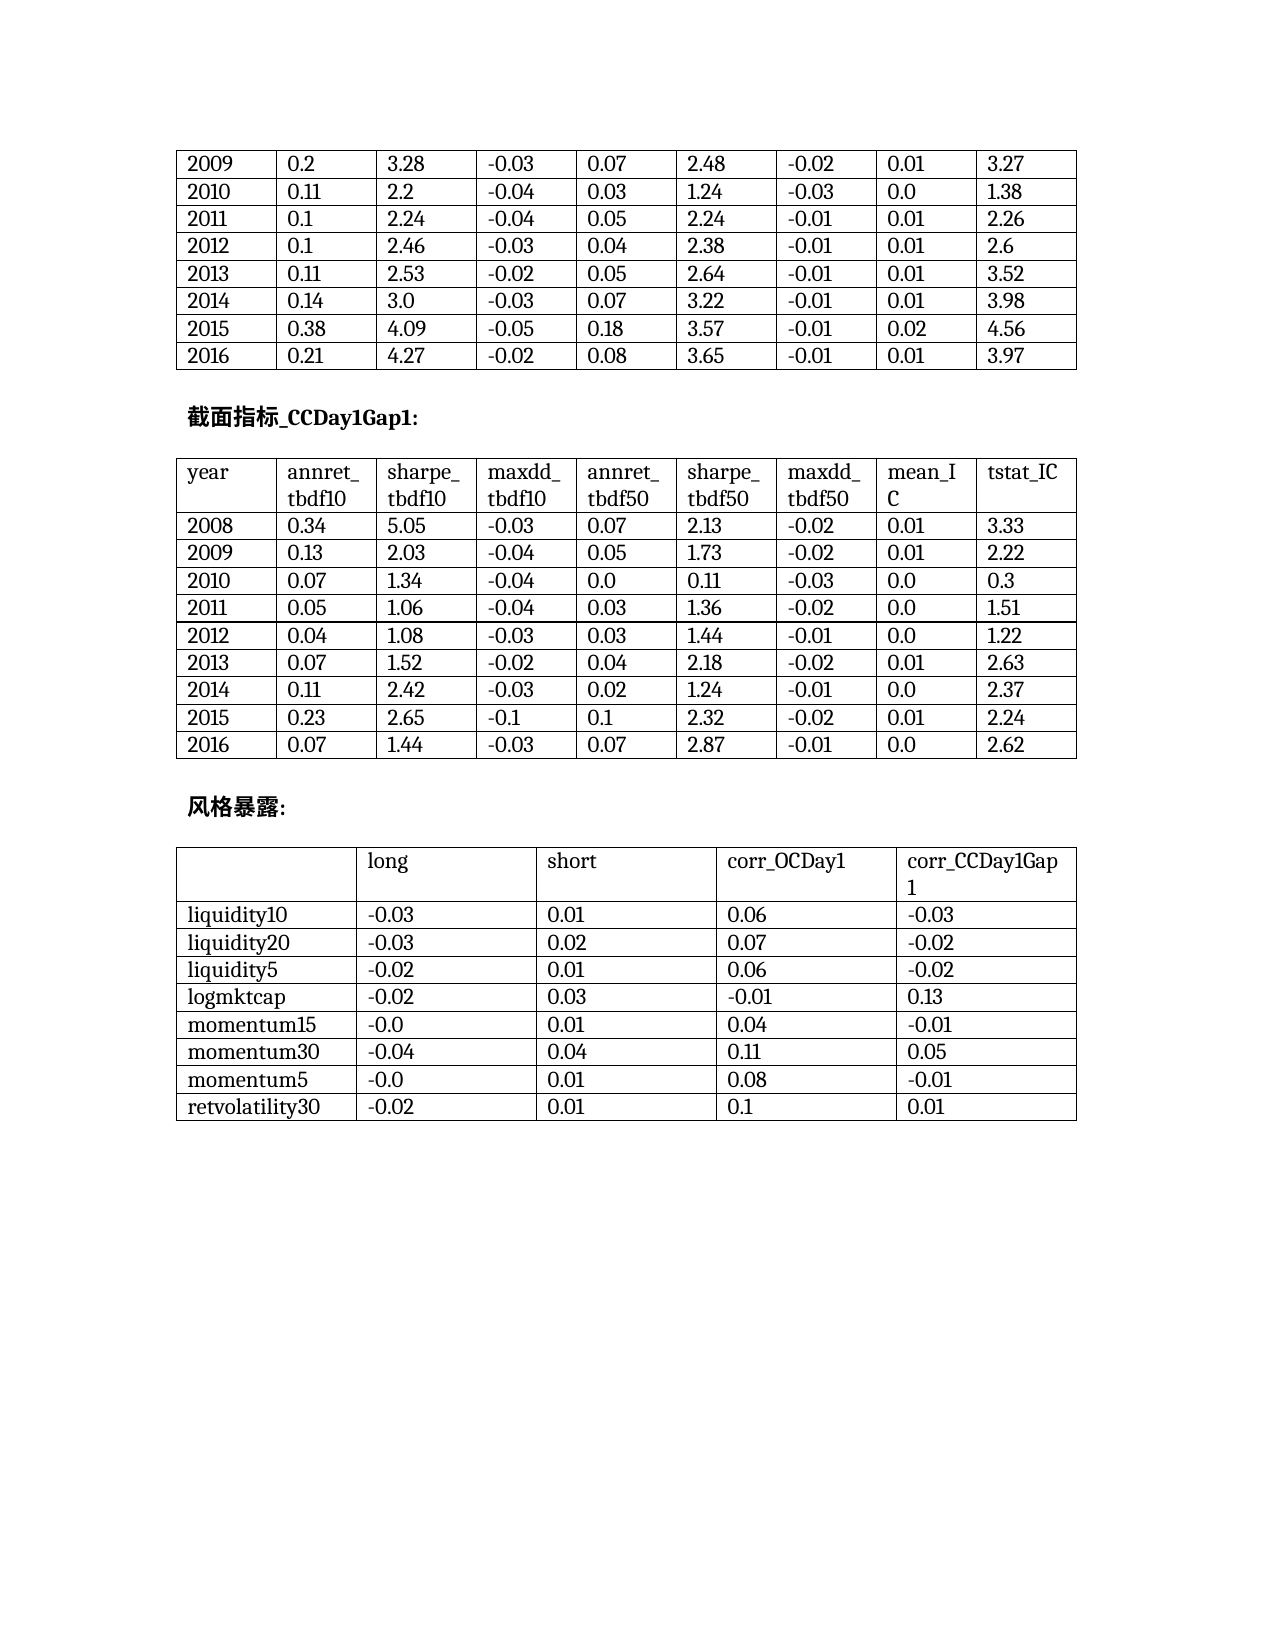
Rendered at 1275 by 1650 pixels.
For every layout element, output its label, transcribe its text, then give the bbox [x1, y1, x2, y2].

table_cell -0.02 [477, 261, 576, 287]
table_cell 3.27 [977, 151, 1076, 177]
table_cell 0.03 [577, 595, 676, 621]
text 风格暴露: [187, 759, 1087, 822]
table_cell 0.04 [577, 233, 676, 259]
table_cell 1.06 [377, 595, 476, 621]
table_cell -0.03 [777, 568, 876, 594]
table_cell 4.27 [377, 343, 476, 369]
table_cell 0.01 [877, 288, 976, 314]
table_cell 2013 [177, 650, 276, 676]
table_cell -0.01 [777, 623, 876, 649]
table_cell 2.63 [977, 650, 1076, 676]
table_cell 2.24 [677, 206, 776, 232]
table_cell 0.0 [877, 623, 976, 649]
table_cell 0.01 [877, 206, 976, 232]
table_cell 0.34 [277, 513, 376, 539]
table_cell 0.04 [277, 623, 376, 649]
table_cell 2.48 [677, 151, 776, 177]
table_cell 3.22 [677, 288, 776, 314]
table_cell -0.04 [477, 540, 576, 567]
table_cell -0.03 [477, 732, 576, 758]
table_cell -0.02 [357, 1094, 536, 1120]
table_cell 2.26 [977, 206, 1076, 232]
table_cell 3.98 [977, 288, 1076, 314]
table_cell 0.11 [677, 568, 776, 594]
table_cell 0.05 [577, 261, 676, 287]
table_cell 0.04 [717, 1012, 896, 1038]
table_cell 0.04 [537, 1039, 716, 1065]
table_cell 3.97 [977, 343, 1076, 369]
table_cell 0.1 [277, 233, 376, 259]
table_cell -0.04 [477, 595, 576, 621]
table_cell 1.73 [677, 540, 776, 567]
table_cell 2.32 [677, 705, 776, 731]
table_cell 0.0 [577, 568, 676, 594]
table_cell 0.07 [577, 732, 676, 758]
table_cell 0.07 [577, 513, 676, 539]
table_cell -0.03 [477, 151, 576, 177]
table_header corr_OCDay1 [717, 848, 896, 901]
table_cell -0.01 [897, 1012, 1076, 1038]
table_cell -0.03 [897, 902, 1076, 928]
table_cell -0.02 [357, 984, 536, 1011]
table_cell 0.1 [577, 705, 676, 731]
table_cell retvolatility30 [177, 1094, 356, 1120]
table_cell 0.08 [577, 343, 676, 369]
table_cell -0.03 [477, 288, 576, 314]
table_cell 0.05 [897, 1039, 1076, 1065]
table_cell 2.65 [377, 705, 476, 731]
table_cell -0.02 [777, 705, 876, 731]
table_cell 0.2 [277, 151, 376, 177]
table_cell 2009 [177, 151, 276, 177]
table_cell 3.52 [977, 261, 1076, 287]
table_cell 0.0 [877, 677, 976, 703]
table_cell -0.03 [357, 929, 536, 956]
table_cell 0.01 [537, 1066, 716, 1093]
table_cell 0.03 [577, 179, 676, 205]
table_cell momentum5 [177, 1066, 356, 1093]
table_cell -0.01 [777, 261, 876, 287]
table_cell 0.01 [877, 540, 976, 567]
table_cell momentum15 [177, 1012, 356, 1038]
table_cell 0.07 [717, 929, 896, 956]
table_cell -0.01 [777, 343, 876, 369]
table_cell 0.0 [877, 568, 976, 594]
table_cell 2012 [177, 623, 276, 649]
table_cell 2014 [177, 288, 276, 314]
table_cell -0.01 [777, 206, 876, 232]
table_cell 0.01 [537, 902, 716, 928]
table_cell 1.34 [377, 568, 476, 594]
table_cell 0.11 [717, 1039, 896, 1065]
table_cell -0.01 [717, 984, 896, 1011]
table_cell 2.53 [377, 261, 476, 287]
table_cell -0.02 [477, 343, 576, 369]
table_header sharpe_tbdf50 [677, 459, 776, 512]
table_cell 4.09 [377, 315, 476, 342]
table_cell 0.04 [577, 650, 676, 676]
table_cell 4.56 [977, 315, 1076, 342]
table_cell 0.01 [877, 233, 976, 259]
table_cell 3.28 [377, 151, 476, 177]
table_cell -0.03 [477, 233, 576, 259]
table_cell 0.07 [277, 650, 376, 676]
table_cell 0.03 [537, 984, 716, 1011]
table_cell 0.38 [277, 315, 376, 342]
table_cell 0.1 [277, 206, 376, 232]
table_cell 2.13 [677, 513, 776, 539]
table_cell 2.24 [977, 705, 1076, 731]
table_header tstat_IC [977, 459, 1076, 512]
table_cell liquidity10 [177, 902, 356, 928]
table_cell 1.38 [977, 179, 1076, 205]
table_cell 0.0 [877, 595, 976, 621]
table_cell 0.05 [577, 206, 676, 232]
table_cell -0.0 [357, 1012, 536, 1038]
table_cell 1.24 [677, 179, 776, 205]
table_header mean_IC [877, 459, 976, 512]
table_cell 0.0 [877, 179, 976, 205]
table_cell 2012 [177, 233, 276, 259]
table_cell -0.04 [477, 179, 576, 205]
table_cell 2011 [177, 206, 276, 232]
table_cell 2.2 [377, 179, 476, 205]
table_cell 0.06 [717, 902, 896, 928]
table_cell 2009 [177, 540, 276, 567]
table_header [177, 848, 356, 901]
table_header annret_tbdf50 [577, 459, 676, 512]
table_cell 2010 [177, 568, 276, 594]
table_cell -0.01 [777, 732, 876, 758]
table_cell 2.87 [677, 732, 776, 758]
table_cell -0.0 [357, 1066, 536, 1093]
table_cell 0.08 [717, 1066, 896, 1093]
table_cell 0.02 [877, 315, 976, 342]
table_cell -0.03 [477, 677, 576, 703]
table_cell 0.06 [717, 957, 896, 983]
table_cell 0.14 [277, 288, 376, 314]
table_header year [177, 459, 276, 512]
table_cell 0.01 [877, 650, 976, 676]
table_cell 3.57 [677, 315, 776, 342]
table_cell 2016 [177, 732, 276, 758]
table_cell 1.08 [377, 623, 476, 649]
table_cell 2.6 [977, 233, 1076, 259]
table_cell -0.02 [897, 929, 1076, 956]
table_cell -0.03 [477, 623, 576, 649]
table_cell 3.33 [977, 513, 1076, 539]
table_cell 2014 [177, 677, 276, 703]
table_cell 2011 [177, 595, 276, 621]
table_cell -0.04 [357, 1039, 536, 1065]
table_cell 2015 [177, 315, 276, 342]
table_cell 0.01 [877, 343, 976, 369]
table_cell momentum30 [177, 1039, 356, 1065]
table_cell 0.11 [277, 677, 376, 703]
table_cell -0.02 [777, 513, 876, 539]
table_cell 2.64 [677, 261, 776, 287]
table_cell 0.05 [277, 595, 376, 621]
table_cell 0.1 [717, 1094, 896, 1120]
table_cell 0.01 [877, 705, 976, 731]
table_cell 0.01 [537, 1012, 716, 1038]
table_cell 0.21 [277, 343, 376, 369]
table_cell 2.38 [677, 233, 776, 259]
table_cell 0.07 [277, 732, 376, 758]
table_cell -0.03 [357, 902, 536, 928]
table_cell -0.02 [477, 650, 576, 676]
table_cell 0.02 [577, 677, 676, 703]
table_header short [537, 848, 716, 901]
table_cell 1.24 [677, 677, 776, 703]
table_cell 0.13 [277, 540, 376, 567]
table_cell -0.01 [777, 233, 876, 259]
table_cell -0.03 [477, 513, 576, 539]
table_cell 0.01 [877, 151, 976, 177]
table_cell 1.52 [377, 650, 476, 676]
table_cell 2016 [177, 343, 276, 369]
table_cell -0.02 [777, 540, 876, 567]
table_cell 2.62 [977, 732, 1076, 758]
table_cell -0.04 [477, 206, 576, 232]
table_cell 2.18 [677, 650, 776, 676]
table_cell 0.01 [877, 261, 976, 287]
table_cell liquidity20 [177, 929, 356, 956]
table_cell 3.65 [677, 343, 776, 369]
table_cell -0.05 [477, 315, 576, 342]
table_cell 0.01 [537, 957, 716, 983]
table_cell 0.03 [577, 623, 676, 649]
table_cell 0.13 [897, 984, 1076, 1011]
table_cell -0.02 [897, 957, 1076, 983]
table_cell -0.01 [777, 288, 876, 314]
table_cell 0.11 [277, 261, 376, 287]
table_cell 0.3 [977, 568, 1076, 594]
table_cell -0.02 [777, 595, 876, 621]
table_cell 2.22 [977, 540, 1076, 567]
table_cell 0.02 [537, 929, 716, 956]
table_cell 2008 [177, 513, 276, 539]
table_cell 0.07 [577, 151, 676, 177]
table_header maxdd_tbdf10 [477, 459, 576, 512]
table_cell 2.37 [977, 677, 1076, 703]
table_cell 2013 [177, 261, 276, 287]
table_cell -0.01 [897, 1066, 1076, 1093]
table_cell logmktcap [177, 984, 356, 1011]
table_cell -0.01 [777, 315, 876, 342]
text 截面指标_CCDay1Gap1: [187, 370, 1087, 432]
table_cell 2010 [177, 179, 276, 205]
table_cell 0.11 [277, 179, 376, 205]
table_cell 0.0 [877, 732, 976, 758]
table_cell 0.01 [877, 513, 976, 539]
table_cell -0.02 [357, 957, 536, 983]
table_cell -0.04 [477, 568, 576, 594]
table_cell 2.24 [377, 206, 476, 232]
table_cell -0.02 [777, 151, 876, 177]
table_cell -0.03 [777, 179, 876, 205]
table_cell 2.42 [377, 677, 476, 703]
table_cell -0.1 [477, 705, 576, 731]
table_cell -0.01 [777, 677, 876, 703]
table_cell 2.46 [377, 233, 476, 259]
table_cell 0.05 [577, 540, 676, 567]
table_cell 0.23 [277, 705, 376, 731]
table_header annret_tbdf10 [277, 459, 376, 512]
table_cell 3.0 [377, 288, 476, 314]
table_header maxdd_tbdf50 [777, 459, 876, 512]
table_cell 1.44 [677, 623, 776, 649]
table_header corr_CCDay1Gap1 [897, 848, 1076, 901]
table_cell 0.18 [577, 315, 676, 342]
table_cell 0.01 [537, 1094, 716, 1120]
table_header sharpe_tbdf10 [377, 459, 476, 512]
table_cell 2015 [177, 705, 276, 731]
table_cell liquidity5 [177, 957, 356, 983]
table_cell 1.36 [677, 595, 776, 621]
table_cell 0.01 [897, 1094, 1076, 1120]
table_cell 0.07 [277, 568, 376, 594]
table_cell 0.07 [577, 288, 676, 314]
table_cell 2.03 [377, 540, 476, 567]
table_header long [357, 848, 536, 901]
table_cell 5.05 [377, 513, 476, 539]
table_cell 1.22 [977, 623, 1076, 649]
table_cell 1.51 [977, 595, 1076, 621]
table_cell 1.44 [377, 732, 476, 758]
table_cell -0.02 [777, 650, 876, 676]
